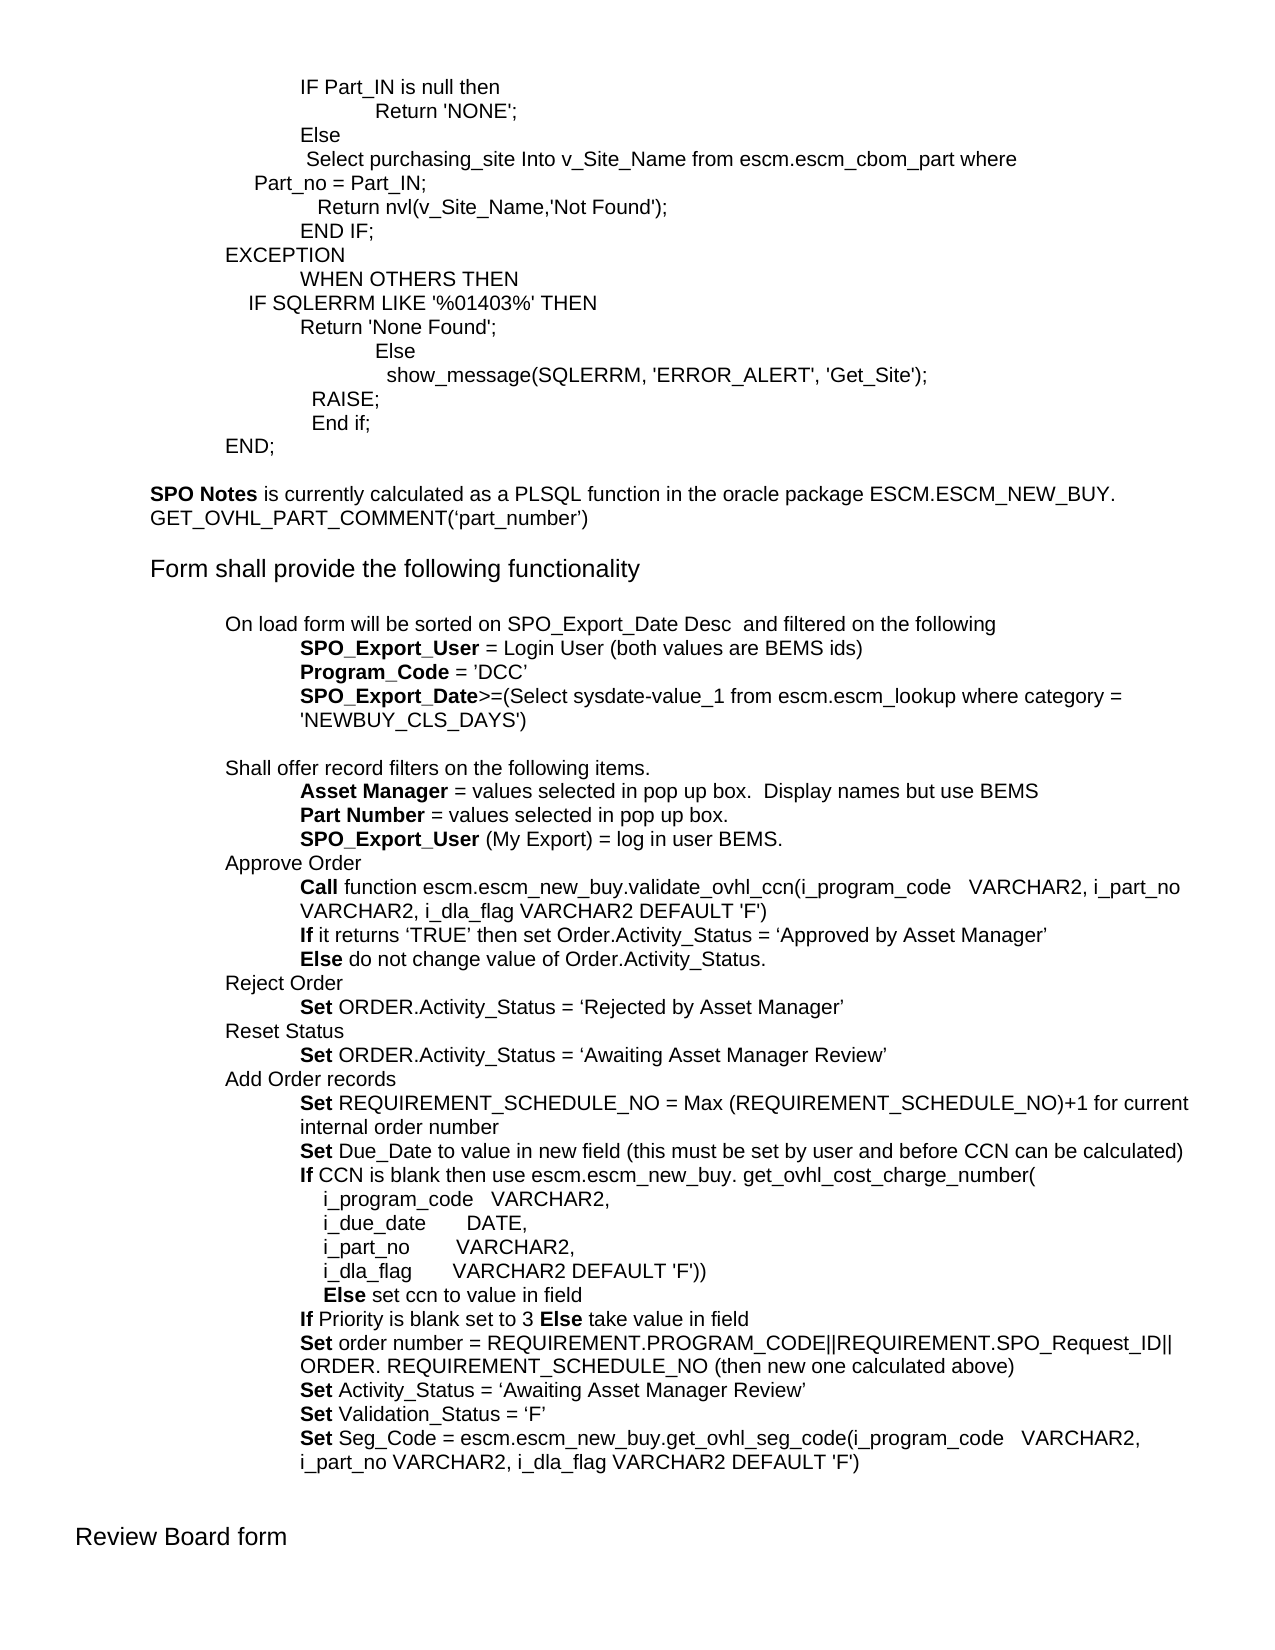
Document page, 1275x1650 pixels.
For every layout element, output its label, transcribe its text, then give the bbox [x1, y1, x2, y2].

text Part_no = Part_IN; [225, 171, 1200, 195]
text Approve Order [225, 851, 1200, 875]
text Return 'NONE'; [225, 99, 1200, 123]
text Program_Code = ’DCC’ [300, 659, 1200, 683]
text SPO Notes is currently calculated as a PLSQL function in the oracle package ESCM.ESCM_NEW_BUY. GET_OVHL_PART_COMMENT(‘part_number’) [150, 482, 1200, 530]
text IF Part_IN is null then [225, 75, 1200, 99]
text End if; [225, 410, 1200, 434]
text Else do not change value of Order.Activity_Status. [300, 947, 1200, 971]
text SPO_Export_User = Login User (both values are BEMS ids) [300, 636, 1200, 659]
text Reset Status [225, 1019, 1200, 1043]
text Set Due_Date to value in new field (this must be set by user and before CCN can be calculated) [300, 1139, 1200, 1163]
text Set REQUIREMENT_SCHEDULE_NO = Max (REQUIREMENT_SCHEDULE_NO)+1 for current internal order number [300, 1091, 1200, 1139]
text If it returns ‘TRUE’ then set Order.Activity_Status = ‘Approved by Asset Manager’ [300, 923, 1200, 947]
text WHEN OTHERS THEN [225, 267, 1200, 291]
text END IF; [225, 219, 1200, 243]
text i_program_code VARCHAR2, [300, 1187, 1200, 1211]
text Else [225, 338, 1200, 362]
text i_part_no VARCHAR2, [300, 1234, 1200, 1258]
text If CCN is blank then use escm.escm_new_buy. get_ovhl_cost_charge_number( [300, 1163, 1200, 1187]
text EXCEPTION [225, 243, 1200, 267]
text SPO_Export_Date>=(Select sysdate-value_1 from escm.escm_lookup where category = 'NEWBUY_CLS_DAYS') [300, 683, 1200, 731]
text Asset Manager = values selected in pop up box. Display names but use BEMS [300, 779, 1200, 803]
text Part Number = values selected in pop up box. [300, 803, 1200, 827]
text SPO_Export_User (My Export) = log in user BEMS. [300, 827, 1200, 851]
text Else set ccn to value in field [300, 1282, 1200, 1306]
text i_due_date DATE, [300, 1211, 1200, 1234]
text END; [225, 434, 1200, 458]
text Reject Order [225, 971, 1200, 995]
text Set ORDER.Activity_Status = ‘Rejected by Asset Manager’ [300, 995, 1200, 1019]
text Call function escm.escm_new_buy.validate_ovhl_ccn(i_program_code VARCHAR2, i_part_no VARCHAR2, i_dla_flag VARCHAR2 DEFAULT 'F') [300, 875, 1200, 923]
text Return nvl(v_Site_Name,'Not Found'); [225, 195, 1200, 219]
text Shall offer record filters on the following items. [225, 755, 1200, 779]
text Else [225, 123, 1200, 147]
text RAISE; [225, 386, 1200, 410]
text show_message(SQLERRM, 'ERROR_ALERT', 'Get_Site'); [225, 362, 1200, 386]
text Return 'None Found'; [225, 314, 1200, 338]
text Set ORDER.Activity_Status = ‘Awaiting Asset Manager Review’ [300, 1043, 1200, 1067]
text On load form will be sorted on SPO_Export_Date Desc and filtered on the following [225, 612, 1200, 636]
text Set Validation_Status = ‘F’ [300, 1402, 1200, 1426]
text i_dla_flag VARCHAR2 DEFAULT 'F')) [300, 1258, 1200, 1282]
text Add Order records [225, 1067, 1200, 1091]
text Select purchasing_site Into v_Site_Name from escm.escm_cbom_part where [225, 147, 1200, 171]
text Set order number = REQUIREMENT.PROGRAM_CODE||REQUIREMENT.SPO_Request_ID||ORDER. REQUIREMENT_SCHEDULE_NO (then new one calculated above) [300, 1330, 1200, 1378]
text If Priority is blank set to 3 Else take value in field [300, 1306, 1200, 1330]
text Form shall provide the following functionality [150, 554, 1200, 583]
text Set Activity_Status = ‘Awaiting Asset Manager Review’ [300, 1378, 1200, 1402]
text IF SQLERRM LIKE '%01403%' THEN [225, 291, 1200, 314]
text Set Seg_Code = escm.escm_new_buy.get_ovhl_seg_code(i_program_code VARCHAR2, i_part_no VARCHAR2, i_dla_flag VARCHAR2 DEFAULT 'F') [300, 1426, 1200, 1474]
text Review Board form [75, 1522, 1200, 1551]
